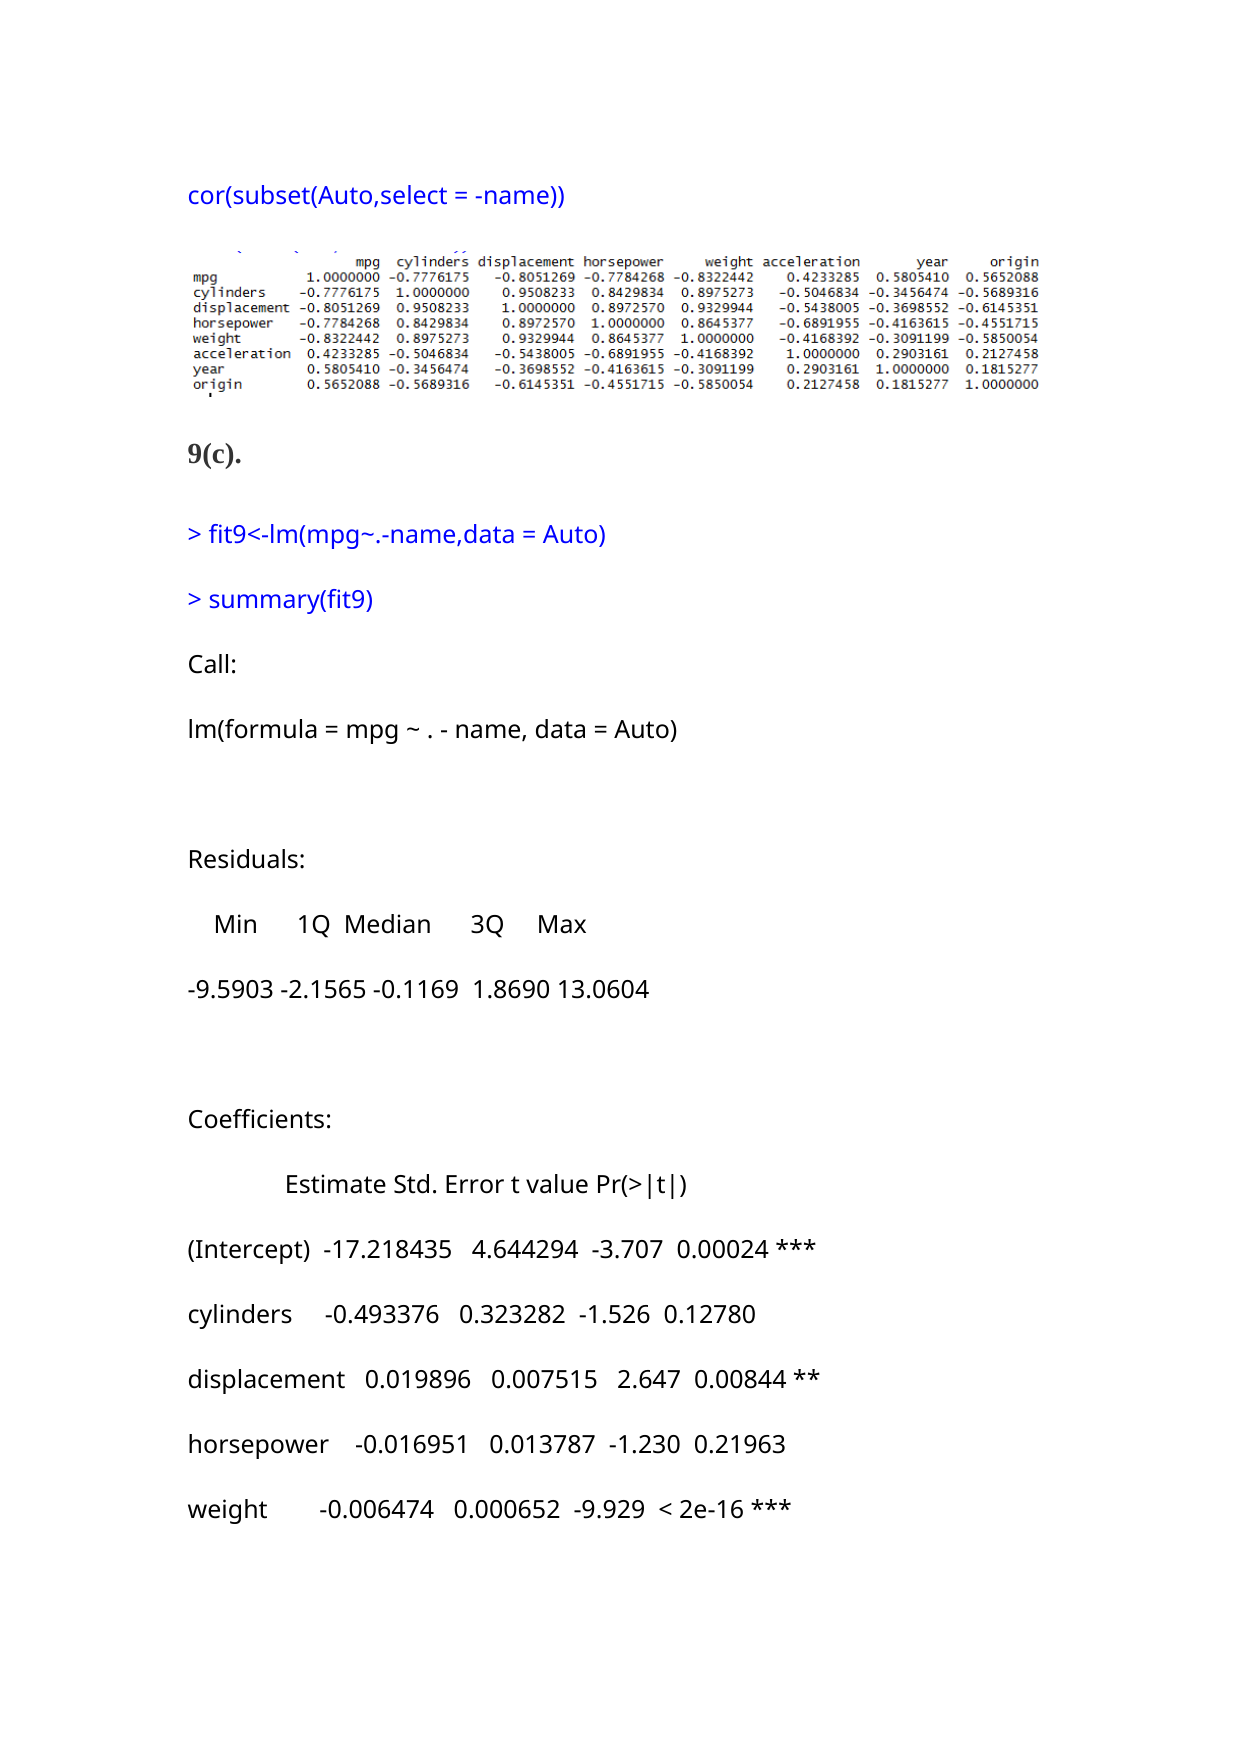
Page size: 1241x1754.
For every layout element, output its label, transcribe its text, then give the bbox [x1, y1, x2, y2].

text > fit9<-lm(mpg~.-name,data = Auto) [187, 501, 1053, 566]
text Coefficients: [187, 1086, 1053, 1151]
text (Intercept) -17.218435 4.644294 -3.707 0.00024 *** [187, 1216, 1053, 1281]
text weight -0.006474 0.000652 -9.929 < 2e-16 *** [187, 1476, 1053, 1541]
text cor(subset(Auto,select = -name)) [187, 162, 1053, 227]
text Min 1Q Median 3Q Max [187, 891, 1053, 956]
text horsepower -0.016951 0.013787 -1.230 0.21963 [187, 1411, 1053, 1476]
text lm(formula = mpg ~ . - name, data = Auto) [187, 696, 1053, 761]
text displacement 0.019896 0.007515 2.647 0.00844 ** [187, 1346, 1053, 1411]
text Estimate Std. Error t value Pr(>|t|) [187, 1151, 1053, 1216]
text > summary(fit9) [187, 566, 1053, 631]
picture [187, 251, 1053, 397]
text cylinders -0.493376 0.323282 -1.526 0.12780 [187, 1281, 1053, 1346]
text -9.5903 -2.1565 -0.1169 1.8690 13.0604 [187, 956, 1053, 1021]
text Residuals: [187, 826, 1053, 891]
text 9(c). [187, 421, 1053, 486]
text Call: [187, 631, 1053, 696]
